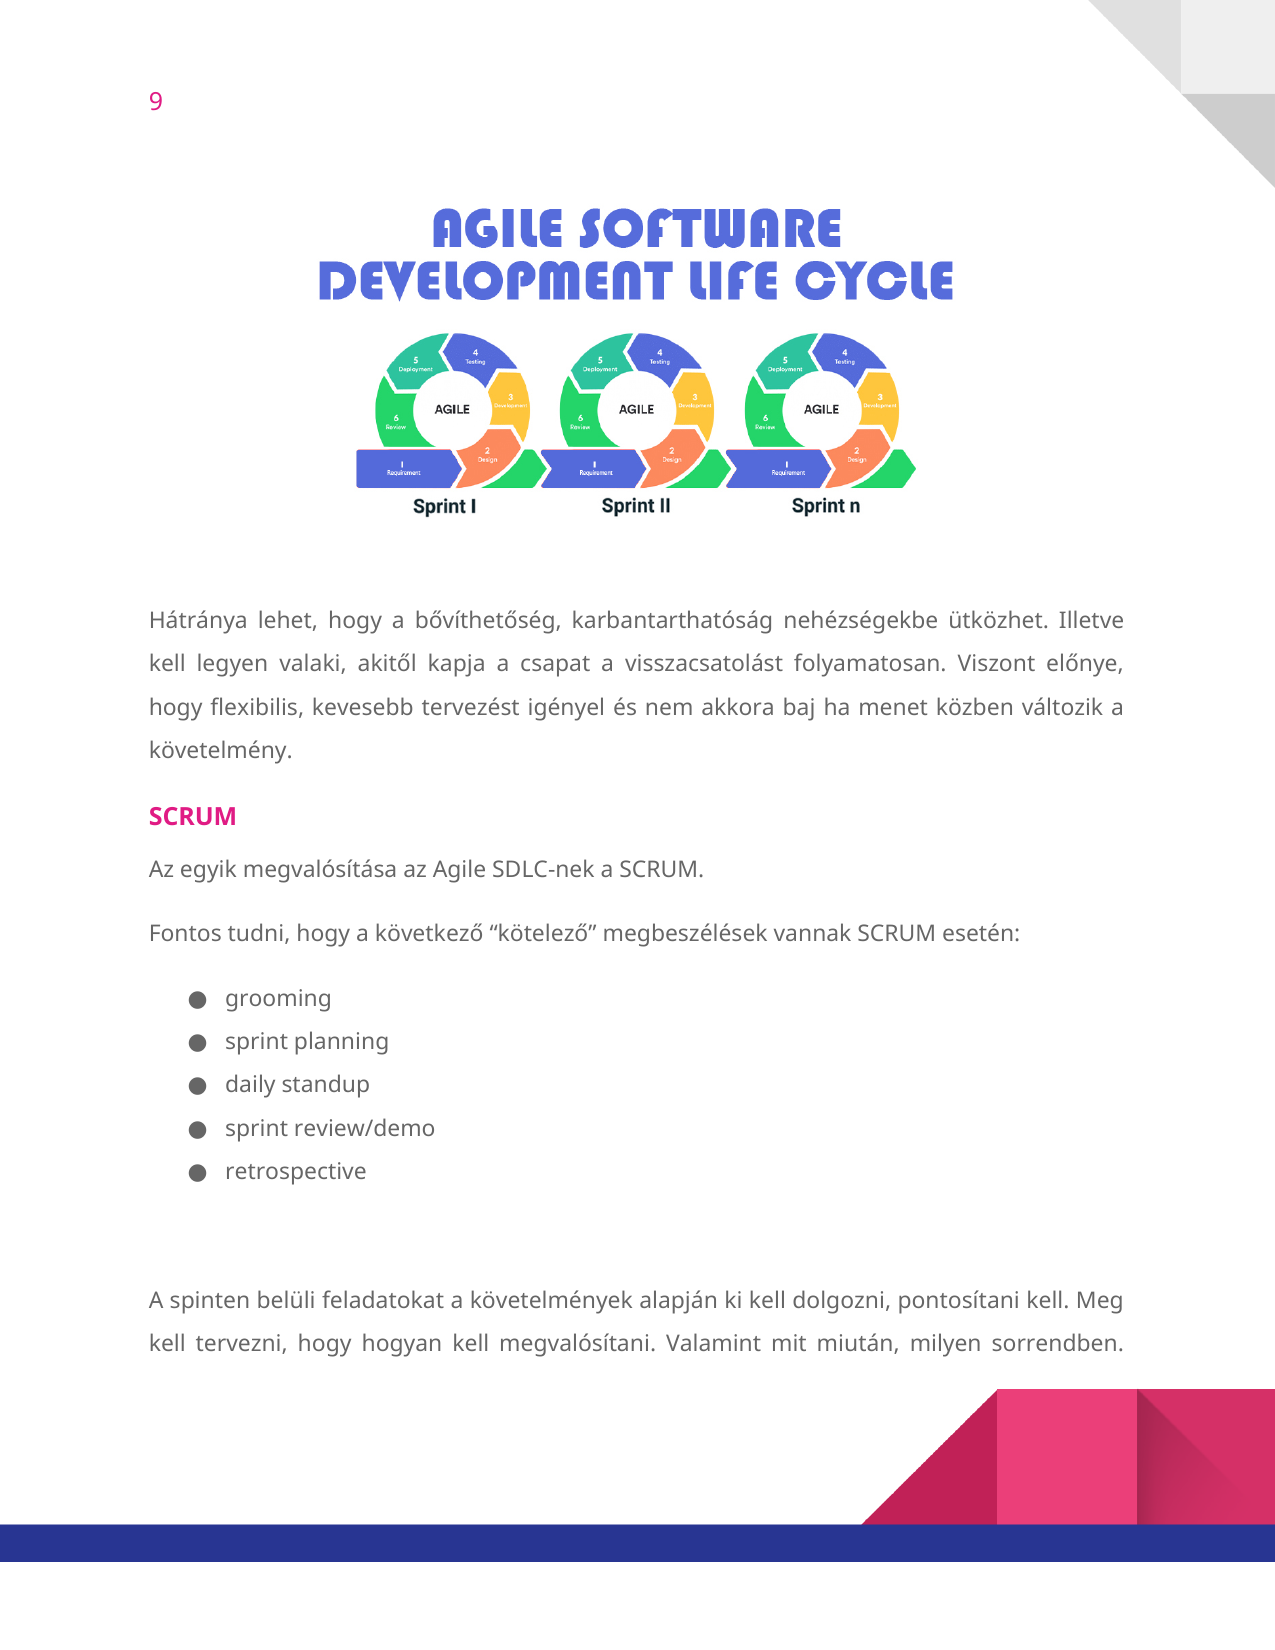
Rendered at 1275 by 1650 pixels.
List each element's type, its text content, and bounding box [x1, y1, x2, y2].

subtitle SCRUM [148, 798, 1125, 832]
text Fontos tudni, hogy a következő “kötelező” megbeszélések vannak SCRUM esetén: [148, 917, 1125, 948]
list grooming [187, 982, 1125, 1013]
list sprint review/demo [187, 1112, 1125, 1143]
text Az egyik megvalósítása az Agile SDLC-nek a SCRUM. [148, 853, 1125, 884]
text Hátránya lehet, hogy a bővíthetőség, karbantarthatóság nehézségekbe ütközhet. Illetve kell legyen valaki, akitől kapja a csapat a visszacsatolást folyamatosan. Viszont előnye, hogy flexibilis, kevesebb tervezést igényel és nem akkora baj ha menet közben változik a követelmény. [148, 603, 1125, 765]
list daily standup [187, 1068, 1125, 1100]
picture [0, 1387, 1275, 1562]
list retrospective [187, 1155, 1125, 1187]
picture [148, 0, 1275, 527]
list sprint planning [187, 1025, 1125, 1056]
